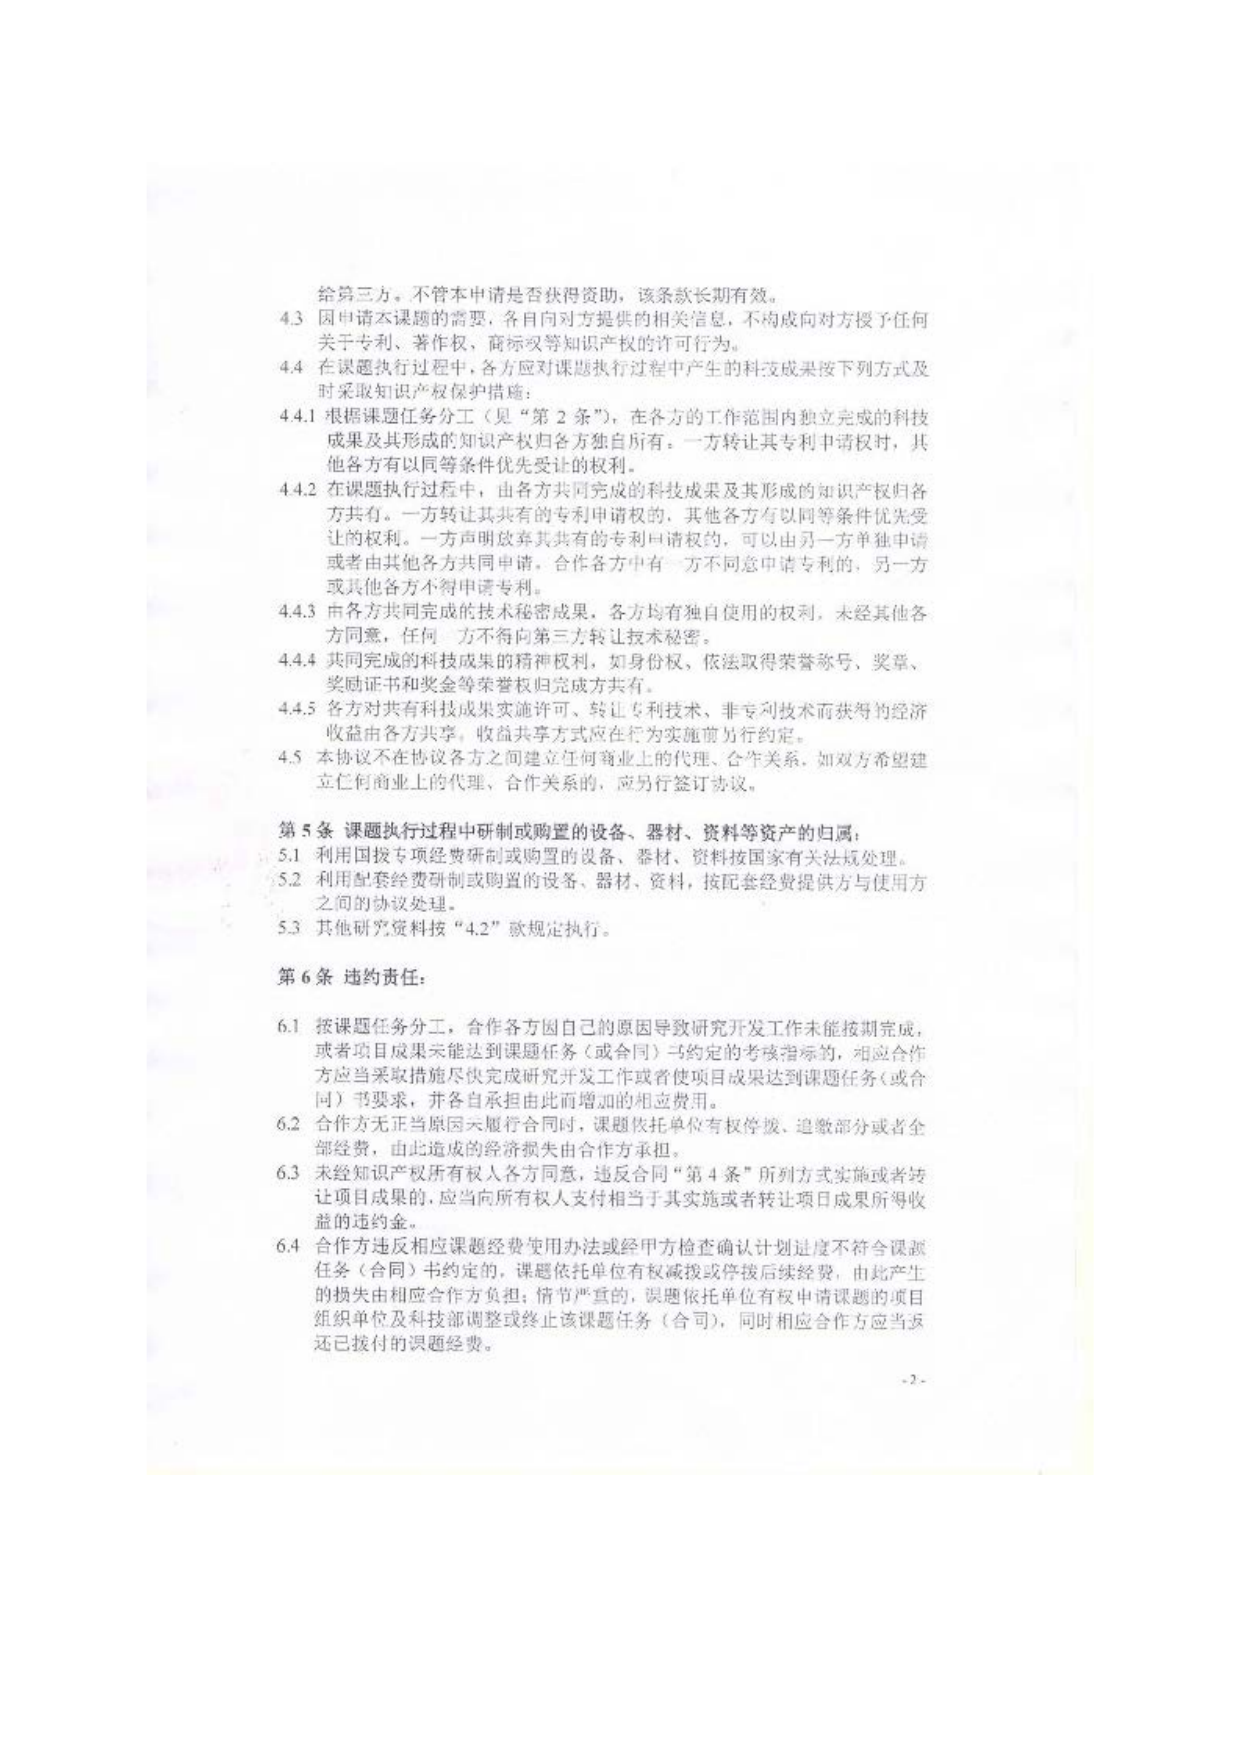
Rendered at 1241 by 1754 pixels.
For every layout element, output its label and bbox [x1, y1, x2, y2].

picture [146, 162, 1094, 1475]
